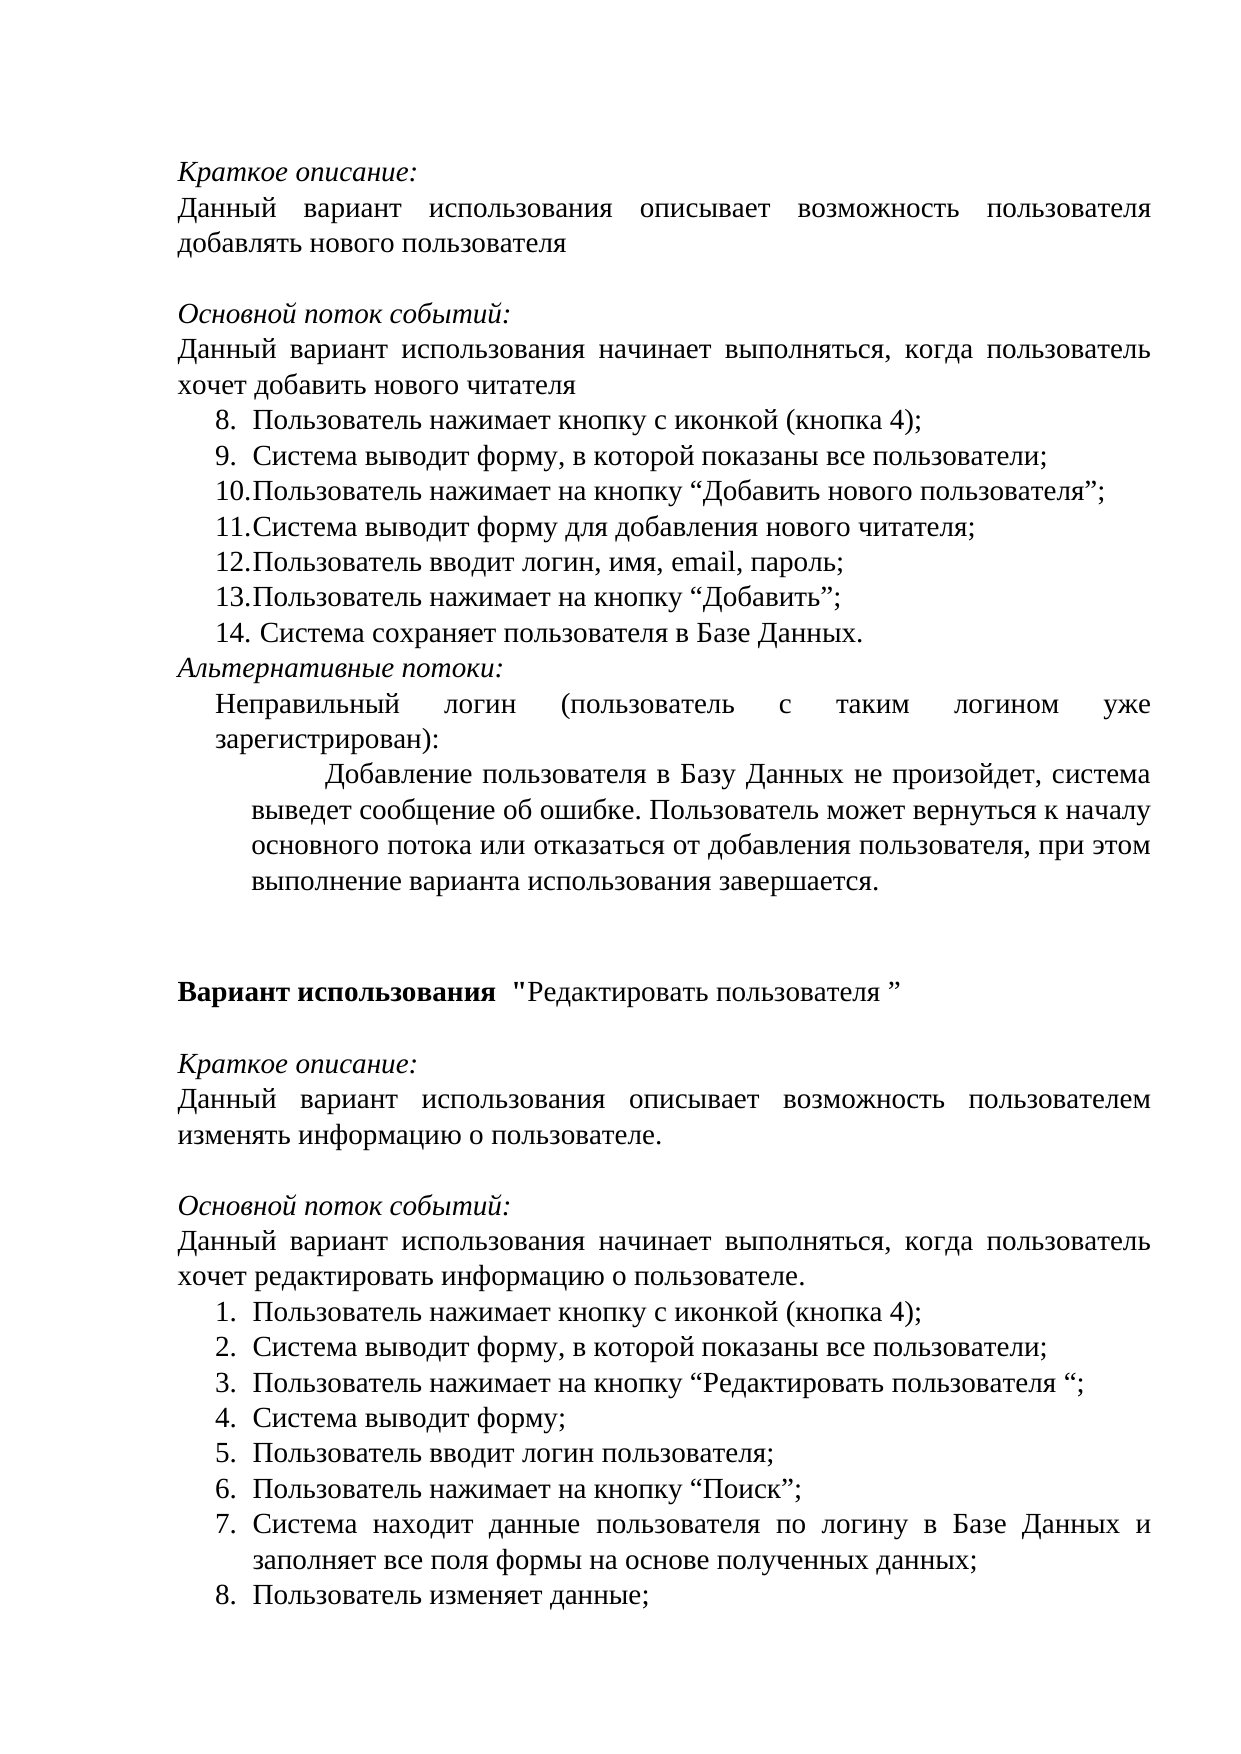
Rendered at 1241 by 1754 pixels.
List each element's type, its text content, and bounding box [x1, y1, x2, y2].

text Краткое описание: [177, 153, 1152, 189]
text Данный вариант использования начинает выполняться, когда пользователь хочет добавить нового читателя [177, 331, 1152, 401]
list Система выводит форму; [215, 1399, 1152, 1434]
list Пользователь вводит логин, имя, email, пароль; [215, 543, 1152, 578]
list Пользователь нажимает на кнопку “Добавить нового пользователя”; [215, 472, 1152, 508]
list Пользователь нажимает кнопку с иконкой (кнопка 4); [215, 401, 1152, 437]
list Система выводит форму, в которой показаны все пользователи; [215, 1328, 1152, 1364]
text Вариант использования "Редактировать пользователя ” [177, 968, 1145, 1009]
list Система выводит форму, в которой показаны все пользователи; [215, 437, 1152, 472]
list Система сохраняет пользователя в Базе Данных. [215, 614, 1152, 649]
list Пользователь нажимает кнопку с иконкой (кнопка 4); [215, 1293, 1152, 1328]
list Система выводит форму для добавления нового читателя; [215, 508, 1152, 543]
list Пользователь нажимает на кнопку “Поиск”; [215, 1470, 1152, 1505]
list Пользователь нажимает на кнопку “Добавить”; [215, 578, 1152, 614]
text Основной поток событий: [177, 295, 1152, 331]
list Пользователь нажимает на кнопку “Редактировать пользователя “; [215, 1364, 1152, 1399]
text Краткое описание: [177, 1045, 1152, 1080]
list Пользователь вводит логин пользователя; [215, 1434, 1152, 1470]
text Данный вариант использования начинает выполняться, когда пользователь хочет редактировать информацию о пользователе. [177, 1222, 1152, 1293]
text Данный вариант использования описывает возможность пользователем изменять информацию о пользователе. [177, 1080, 1152, 1151]
text Добавление пользователя в Базу Данных не произойдет, система выведет сообщение об ошибке. Пользователь может вернуться к началу основного потока или отказаться от добавления пользователя, при этом выполнение варианта использования завершается. [251, 756, 1152, 897]
text Неправильный логин (пользователь с таким логином уже зарегистрирован): [215, 685, 1152, 756]
text Основной поток событий: [177, 1187, 1152, 1222]
list Система находит данные пользователя по логину в Базе Данных и заполняет все поля формы на основе полученных данных; [215, 1505, 1152, 1576]
text Данный вариант использования описывает возможность пользователя добавлять нового пользователя [177, 189, 1152, 260]
list Пользователь изменяет данные; [215, 1576, 1152, 1612]
text Альтернативные потоки: [177, 649, 1152, 685]
